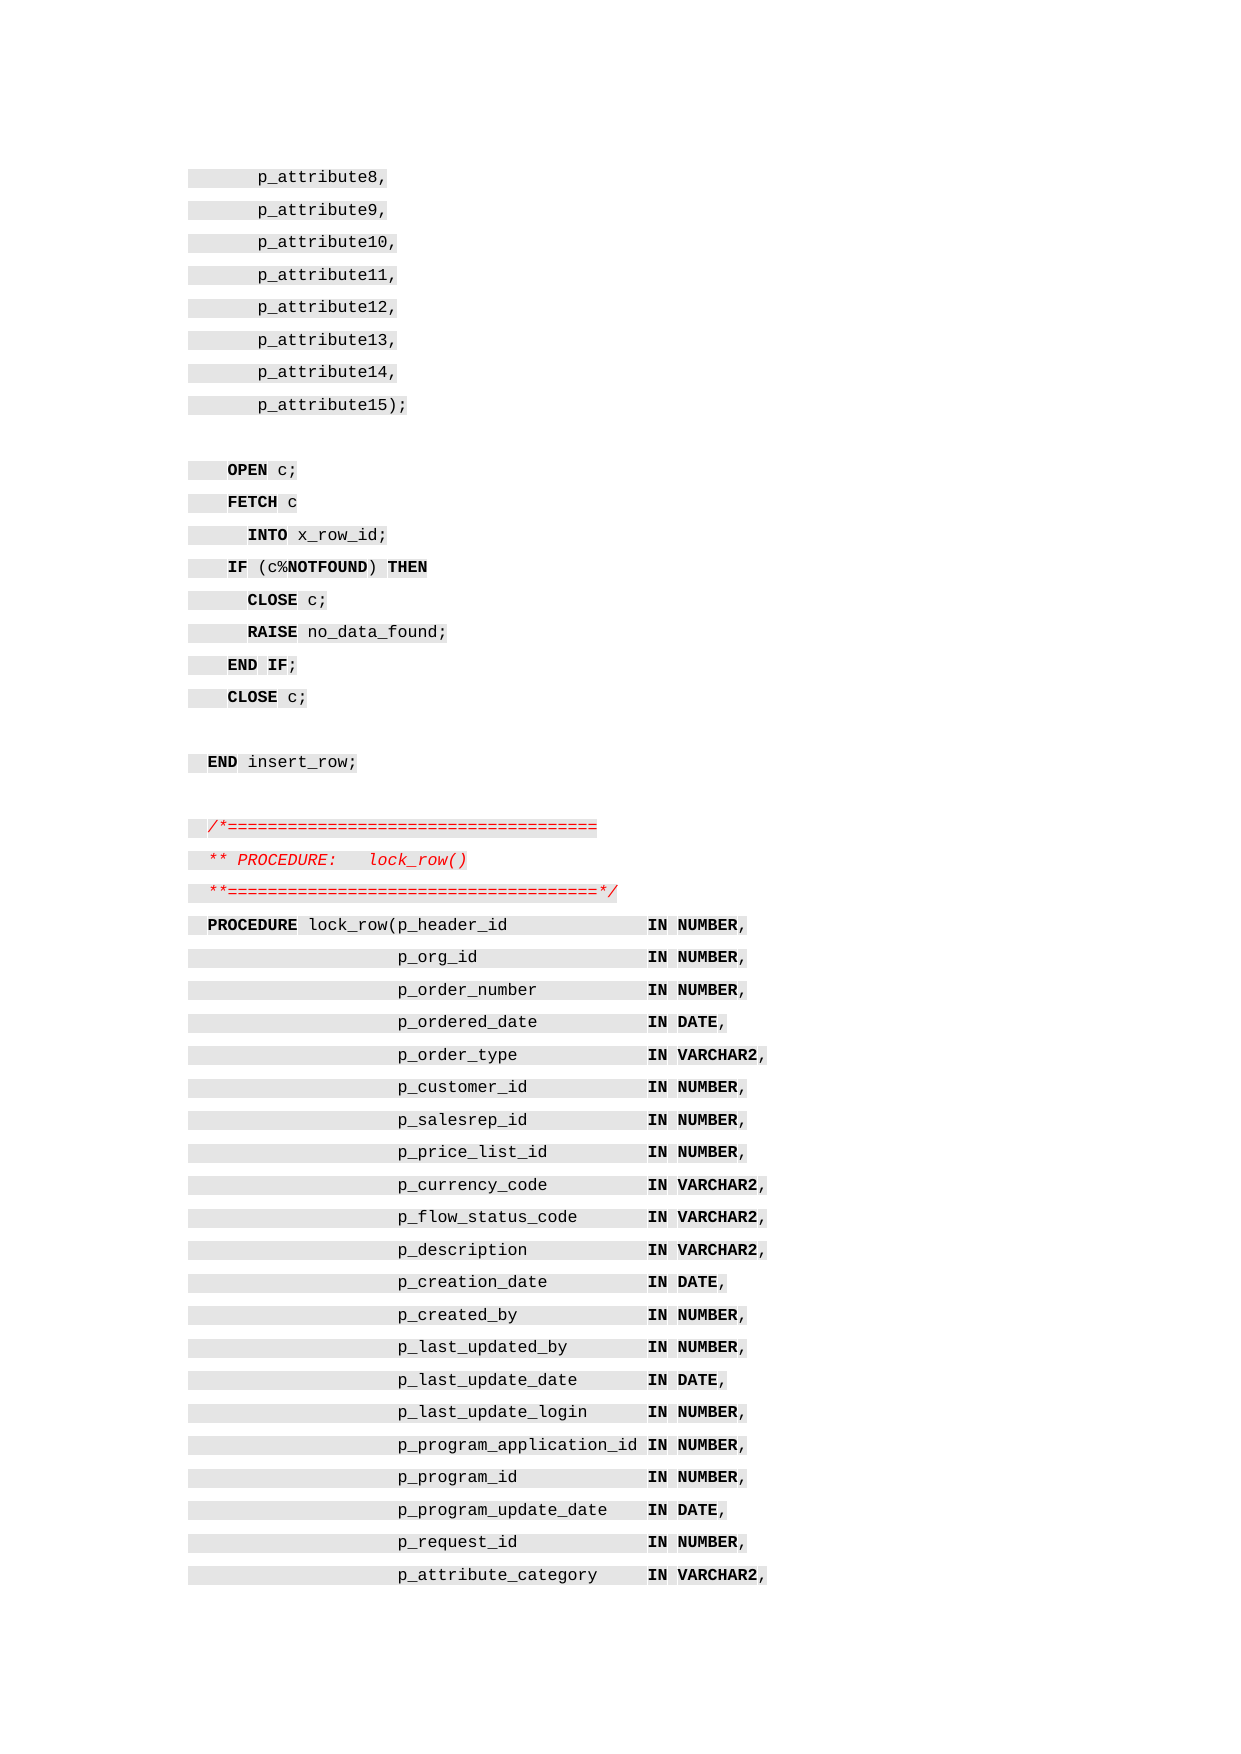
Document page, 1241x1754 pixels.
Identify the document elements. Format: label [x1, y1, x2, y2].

text [187, 162, 1053, 1592]
